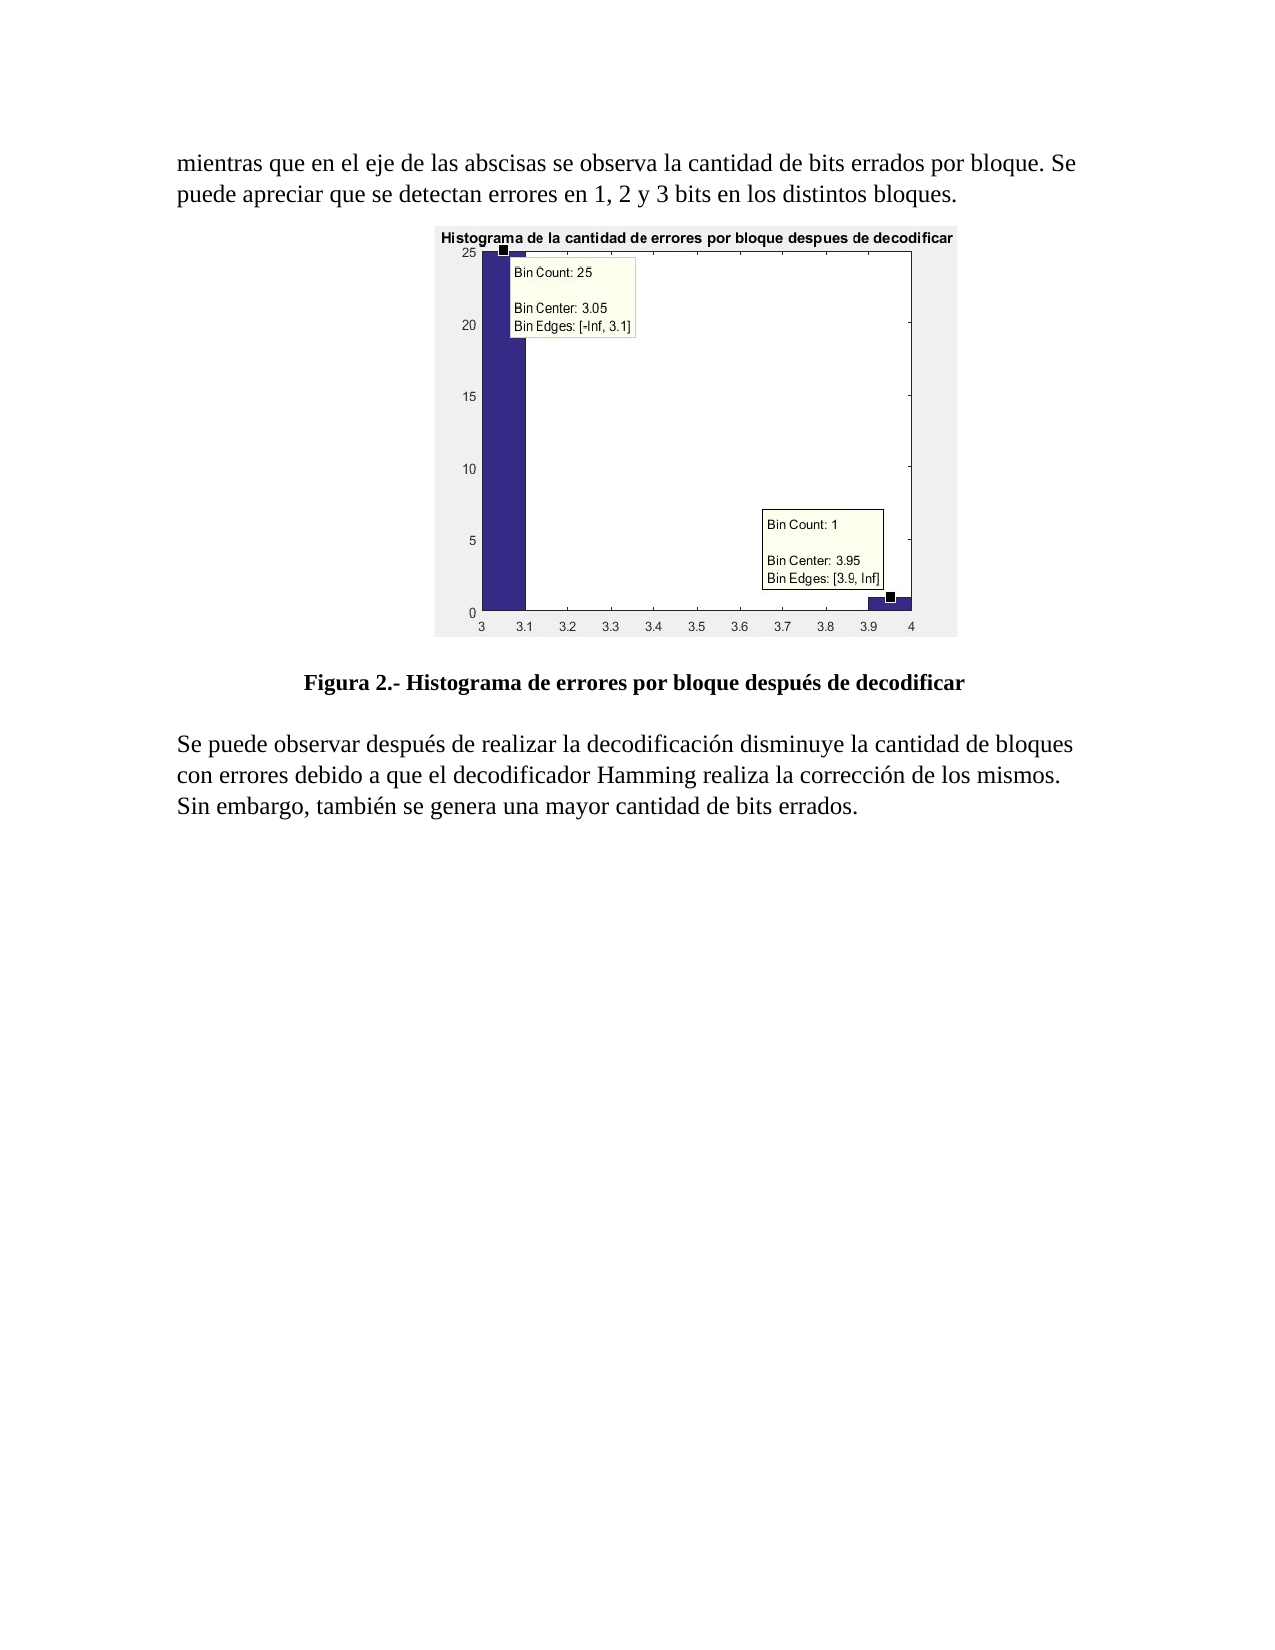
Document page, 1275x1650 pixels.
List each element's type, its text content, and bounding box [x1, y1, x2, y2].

picture [434, 226, 958, 637]
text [177, 148, 1093, 207]
text Figura 2.- Histograma de errores por bloque después de decodificar [178, 669, 1091, 696]
text Se puede observar después de realizar la decodificación disminuye la cantidad de bloques con errores debido a que el decodificador Hamming realiza la corrección de los mismos. Sin embargo, también se genera una mayor cantidad de bits errados. [177, 729, 1093, 820]
